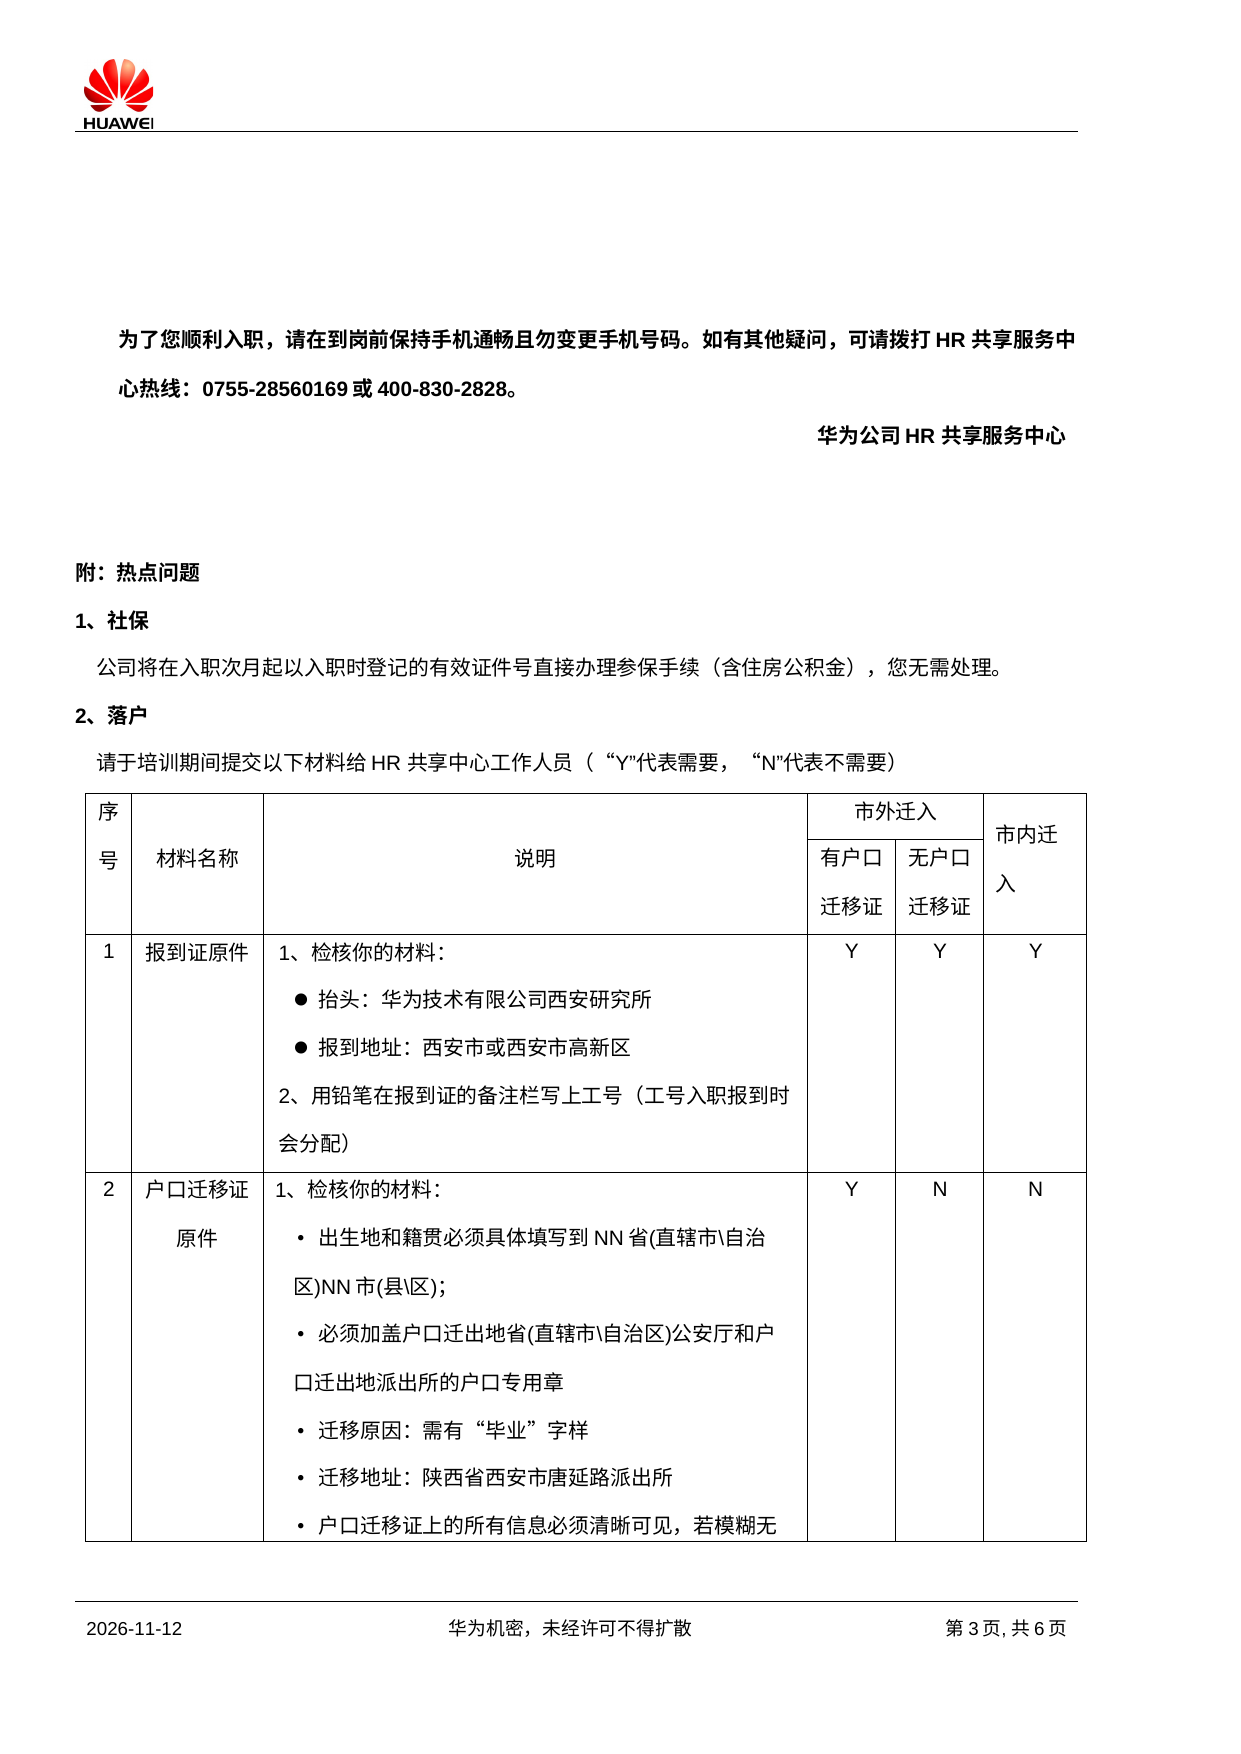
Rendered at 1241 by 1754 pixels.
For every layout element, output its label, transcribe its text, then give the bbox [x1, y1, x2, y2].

table_header 材料名称 [132, 794, 263, 934]
picture [84, 59, 154, 129]
table_cell Y [984, 935, 1086, 1172]
text 2、落户 [75, 698, 1078, 730]
table_cell 有户口迁移证 [808, 840, 895, 934]
text 华为公司HR 共享服务中心 [75, 418, 1078, 451]
table_header 市内迁入 [984, 794, 1086, 934]
table_cell N [984, 1173, 1086, 1541]
table_cell 户口迁移证原件 [132, 1173, 263, 1541]
table_header 序号 [86, 794, 131, 934]
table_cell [264, 1173, 807, 1541]
table_cell 无户口迁移证 [896, 840, 983, 934]
table_cell Y [808, 935, 895, 1172]
table_cell Y [808, 1173, 895, 1541]
table_header 说明 [264, 794, 807, 934]
table_cell 1 [86, 935, 131, 1172]
table_cell Y [896, 935, 983, 1172]
table_cell 1、检核你的材料： 抬头：华为技术有限公司西安研究所 报到地址：西安市或西安市高新区 2、用铅笔在报到证的备注栏写上工号（工号入职报到时会分配） [264, 935, 807, 1172]
text 公司将在入职次月起以入职时登记的有效证件号直接办理参保手续（含住房公积金），您无需处理。 [75, 650, 1078, 683]
text 附：热点问题 [75, 555, 1078, 588]
table_cell N [896, 1173, 983, 1541]
table_cell 报到证原件 [132, 935, 263, 1172]
text 为了您顺利入职，请在到岗前保持手机通畅且勿变更手机号码。如有其他疑问，可请拨打HR 共享服务中心热线：0755-28560169或400-830-2828。 [119, 322, 1078, 403]
text 1、社保 [75, 603, 1078, 635]
table_cell 2 [86, 1173, 131, 1541]
table_header 市外迁入 [808, 794, 983, 839]
text 请于培训期间提交以下材料给HR 共享中心工作人员（“Y”代表需要，“N”代表不需要） [75, 746, 1078, 778]
